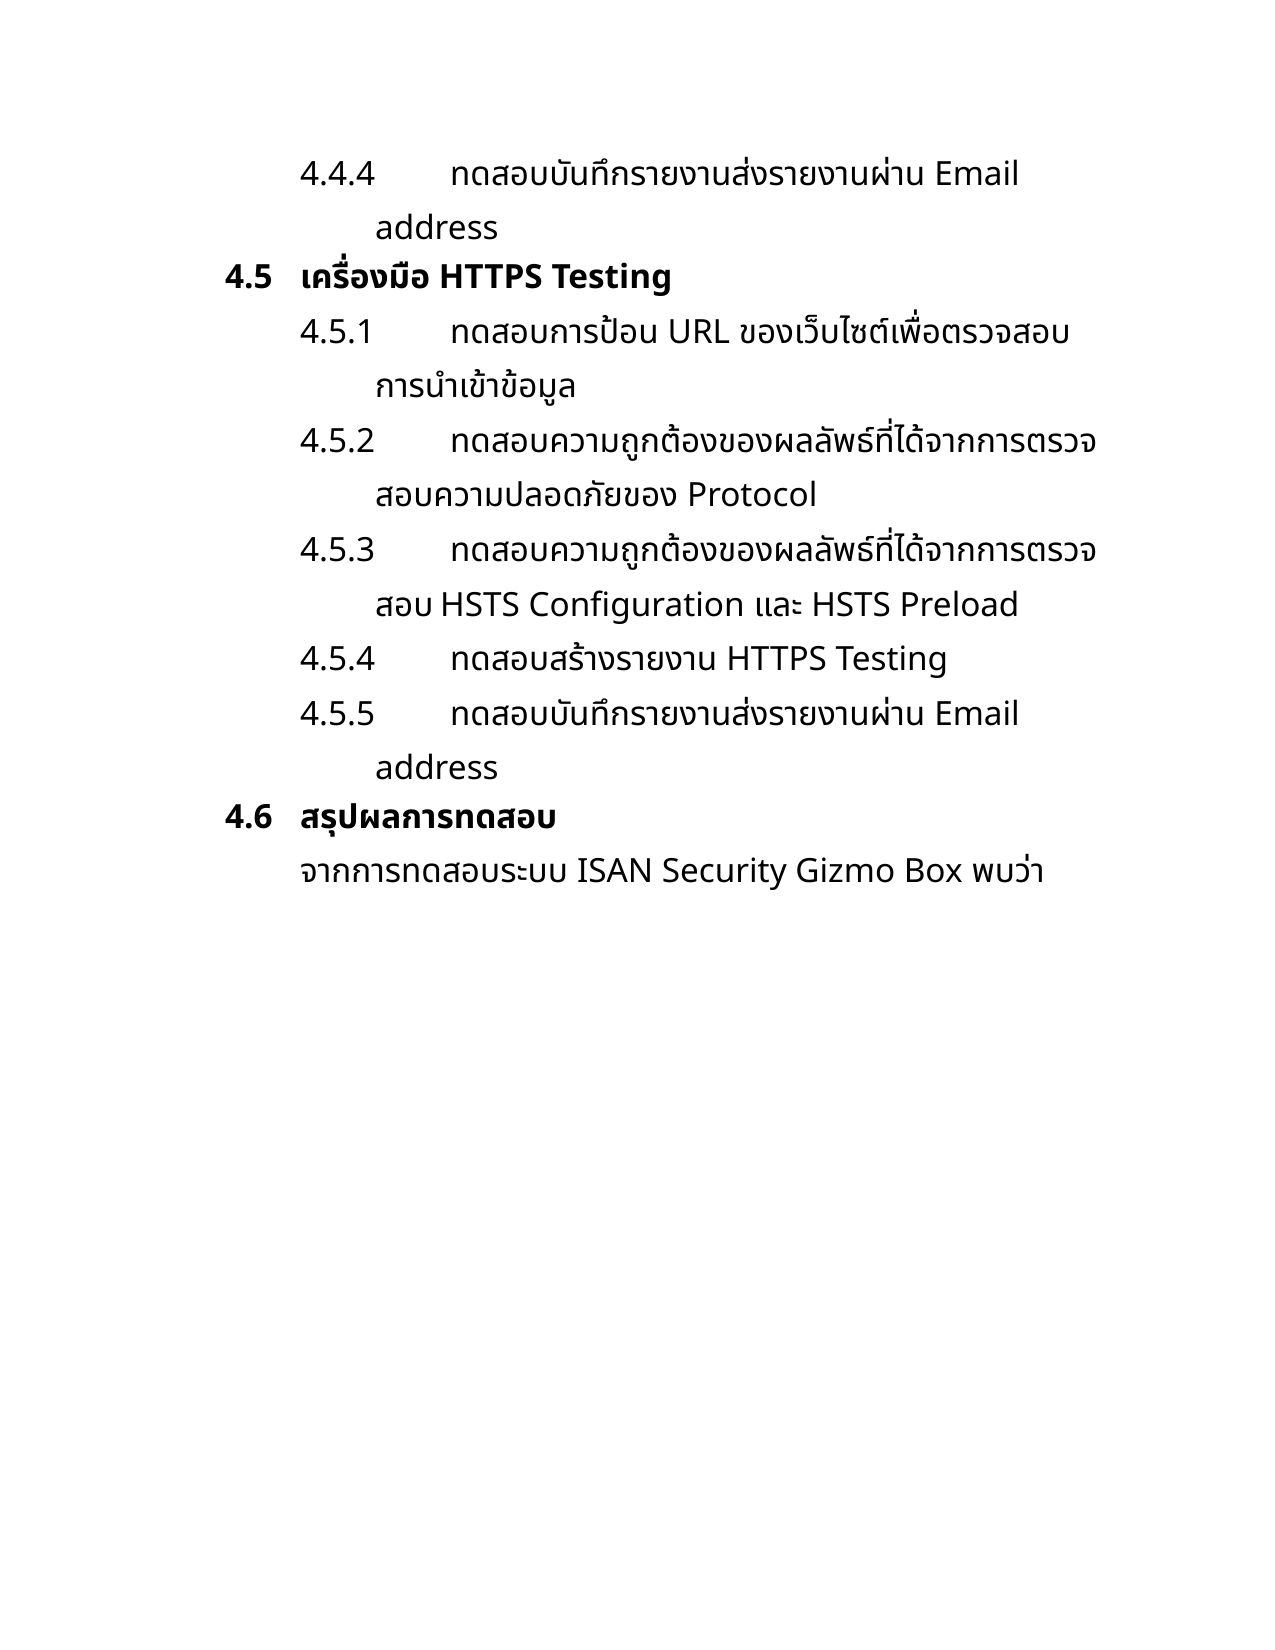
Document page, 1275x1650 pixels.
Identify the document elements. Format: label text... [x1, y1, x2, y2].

list ทดสอบสร้างรายงาน HTTPS Testing [300, 635, 1125, 686]
list ทดสอบความถูกต้องของผลลัพธ์ที่ได้จากการตรวจสอบความปลอดภัยของ Protocol [300, 417, 1125, 522]
list เครื่องมือ HTTPS Testing [225, 253, 1125, 304]
list ทดสอบบันทึกรายงานส่งรายงานผ่าน Email address [300, 689, 1125, 789]
list ทดสอบบันทึกรายงานส่งรายงานผ่าน Email address [300, 150, 1125, 249]
list จากการทดสอบระบบ ISAN Security Gizmo Box พบว่า [300, 847, 1125, 898]
list ทดสอบความถูกต้องของผลลัพธ์ที่ได้จากการตรวจสอบHSTS Configuration และ HSTS Preload [300, 526, 1125, 631]
list สรุปผลการทดสอบ [225, 793, 1125, 843]
list ทดสอบการป้อน URL ของเว็บไซต์เพื่อตรวจสอบการนำเข้าข้อมูล [300, 308, 1125, 413]
